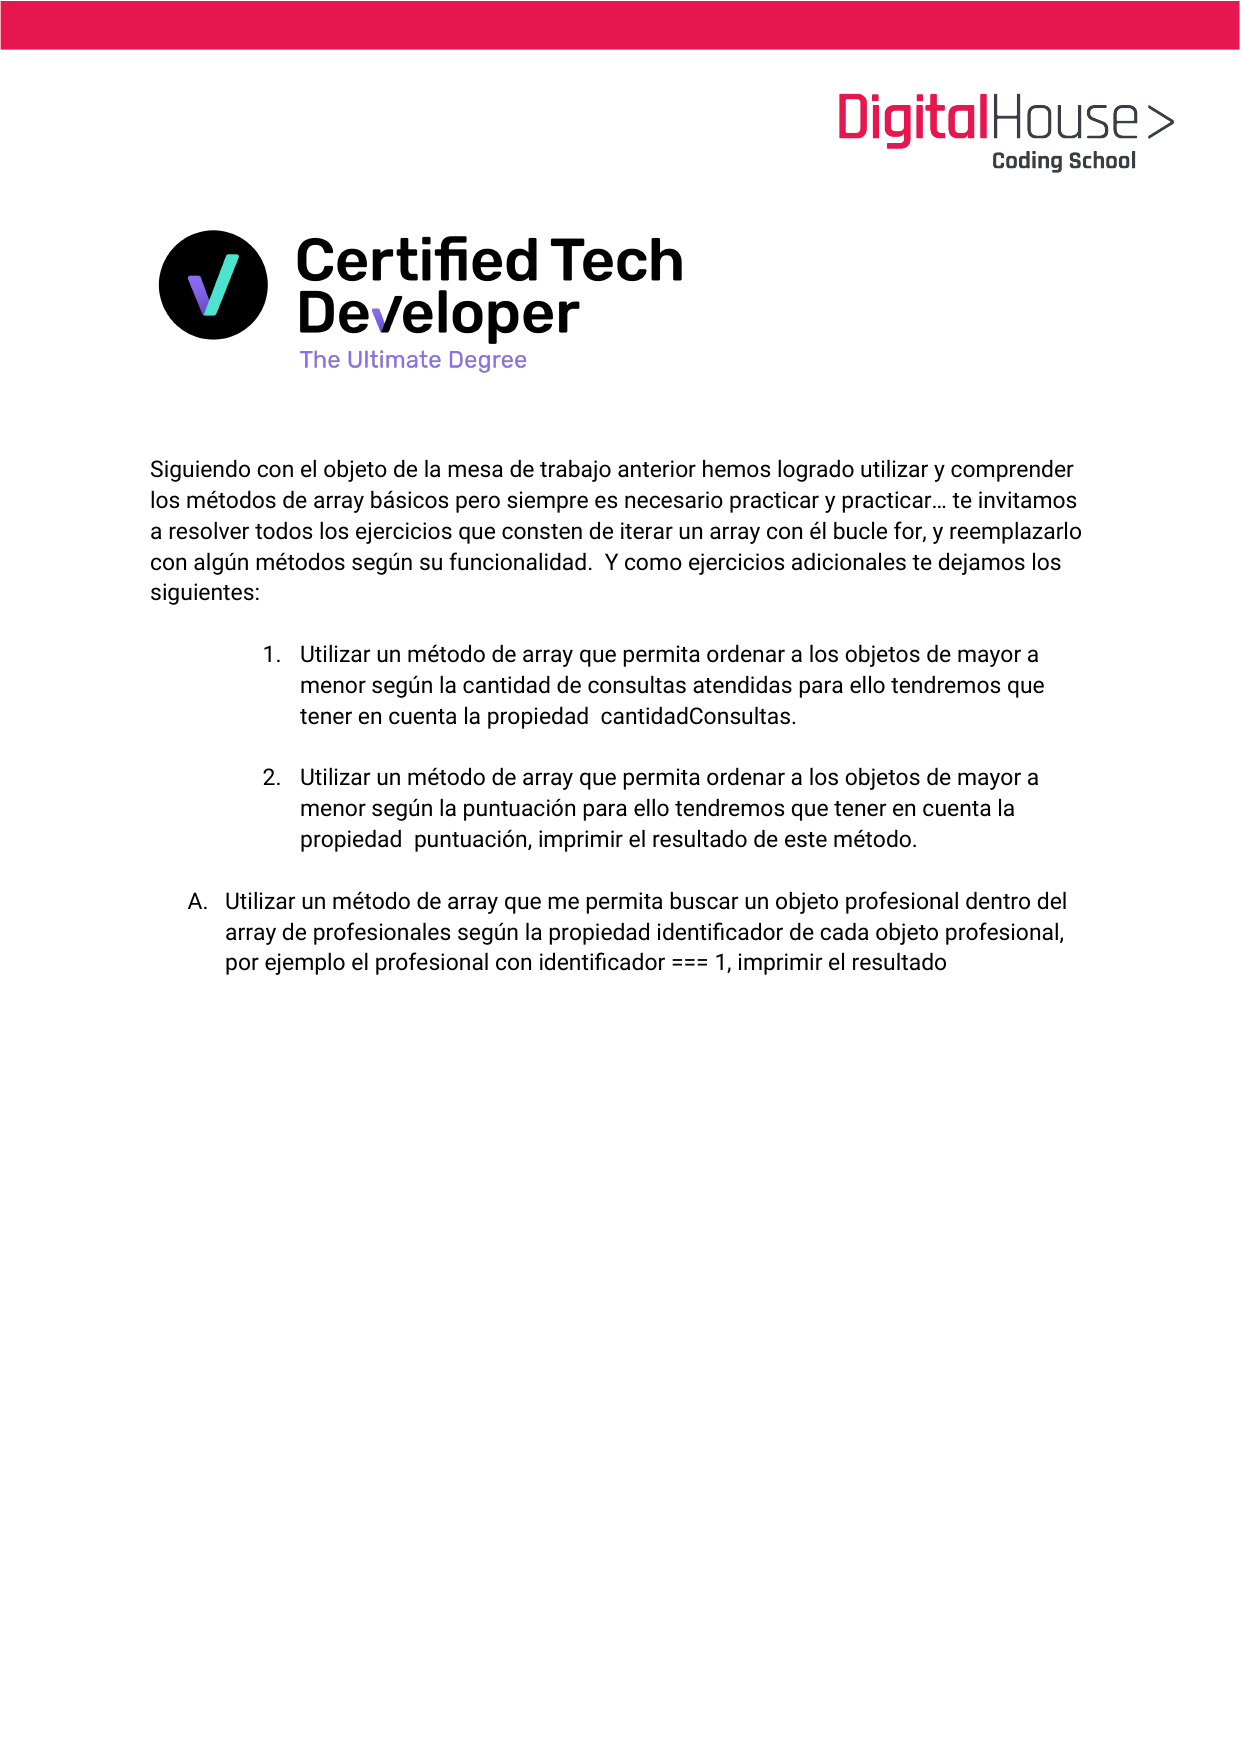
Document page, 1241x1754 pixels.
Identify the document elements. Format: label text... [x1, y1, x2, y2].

list Utilizar un método de array que permita ordenar a los objetos de mayor a menor según la cantidad de consultas atendidas para ello tendremos que tener en cuenta la propiedad cantidadConsultas. [262, 641, 1090, 730]
list Utilizar un método de array que me permita buscar un objeto profesional dentro del array de profesionales según la propiedad identificador de cada objeto profesional, por ejemplo el profesional con identificador === 1, imprimir el resultado [187, 888, 1090, 976]
text Siguiendo con el objeto de la mesa de trabajo anterior hemos logrado utilizar y comprender los métodos de array básicos pero siempre es necesario practicar y practicar… te invitamos a resolver todos los ejercicios que consten de iterar un array con él bucle for, y reemplazarlo con algún métodos según su funcionalidad. Y como ejercicios adicionales te dejamos los siguientes: [150, 456, 1090, 606]
picture [150, 208, 718, 387]
picture [0, 1, 1240, 191]
list Utilizar un método de array que permita ordenar a los objetos de mayor a menor según la puntuación para ello tendremos que tener en cuenta la propiedad puntuación, imprimir el resultado de este método. [262, 764, 1090, 853]
